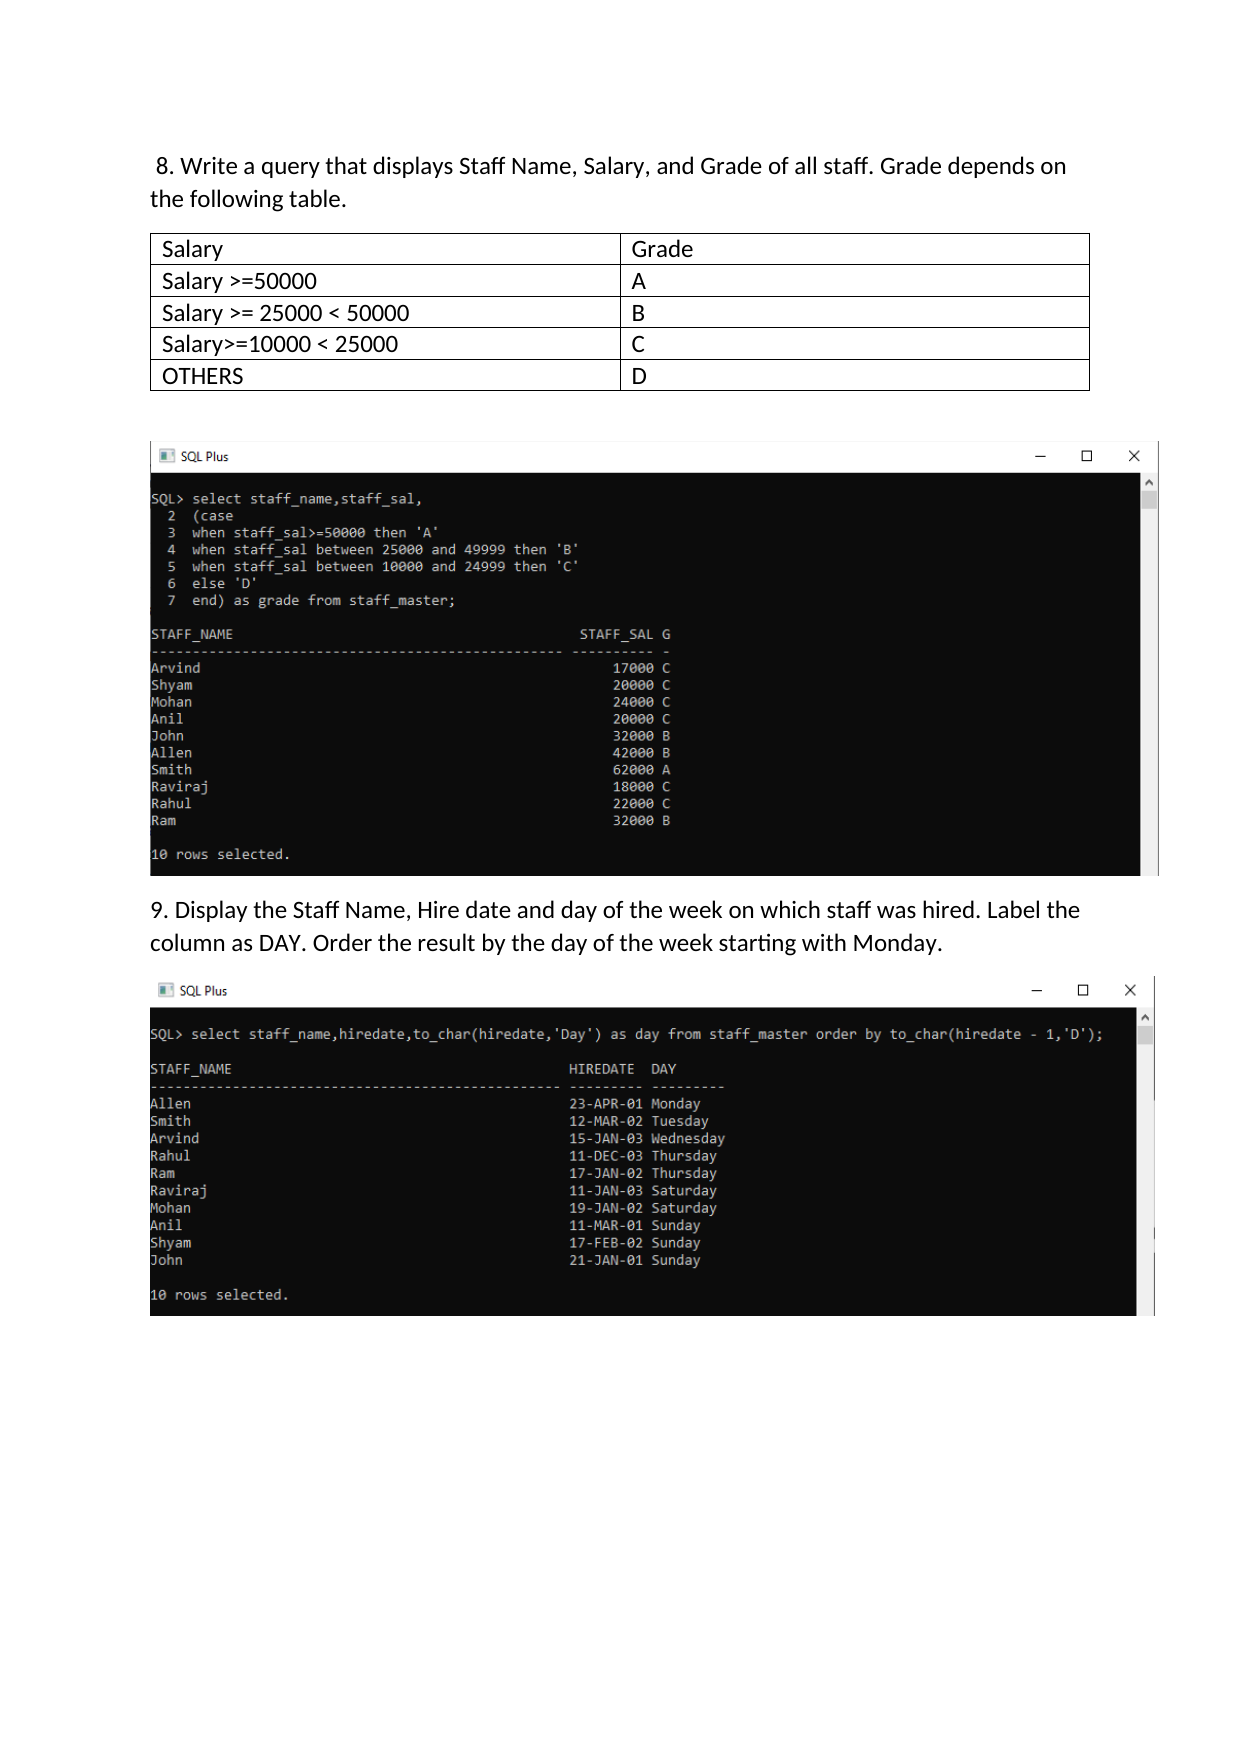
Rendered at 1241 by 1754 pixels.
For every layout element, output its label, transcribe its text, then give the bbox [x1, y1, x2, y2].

picture [150, 976, 1155, 1316]
table_header Salary [151, 234, 620, 264]
picture [150, 441, 1160, 876]
table_header Grade [621, 234, 1089, 264]
text 8. Write a query that displays Staff Name, Salary, and Grade of all staff. Grade depends on the following table. [150, 150, 1090, 213]
table_cell B [621, 297, 1089, 327]
table_cell D [621, 360, 1089, 390]
table_cell OTHERS [151, 360, 620, 390]
table_cell A [621, 265, 1089, 296]
text 9. Display the Staff Name, Hire date and day of the week on which staff was hired. Label the column as DAY. Order the result by the day of the week starting with Monday. [150, 894, 1090, 958]
table_cell Salary >=50000 [151, 265, 620, 296]
table_cell Salary>=10000 < 25000 [151, 328, 620, 359]
table_cell Salary >= 25000 < 50000 [151, 297, 620, 327]
table_cell C [621, 328, 1089, 359]
